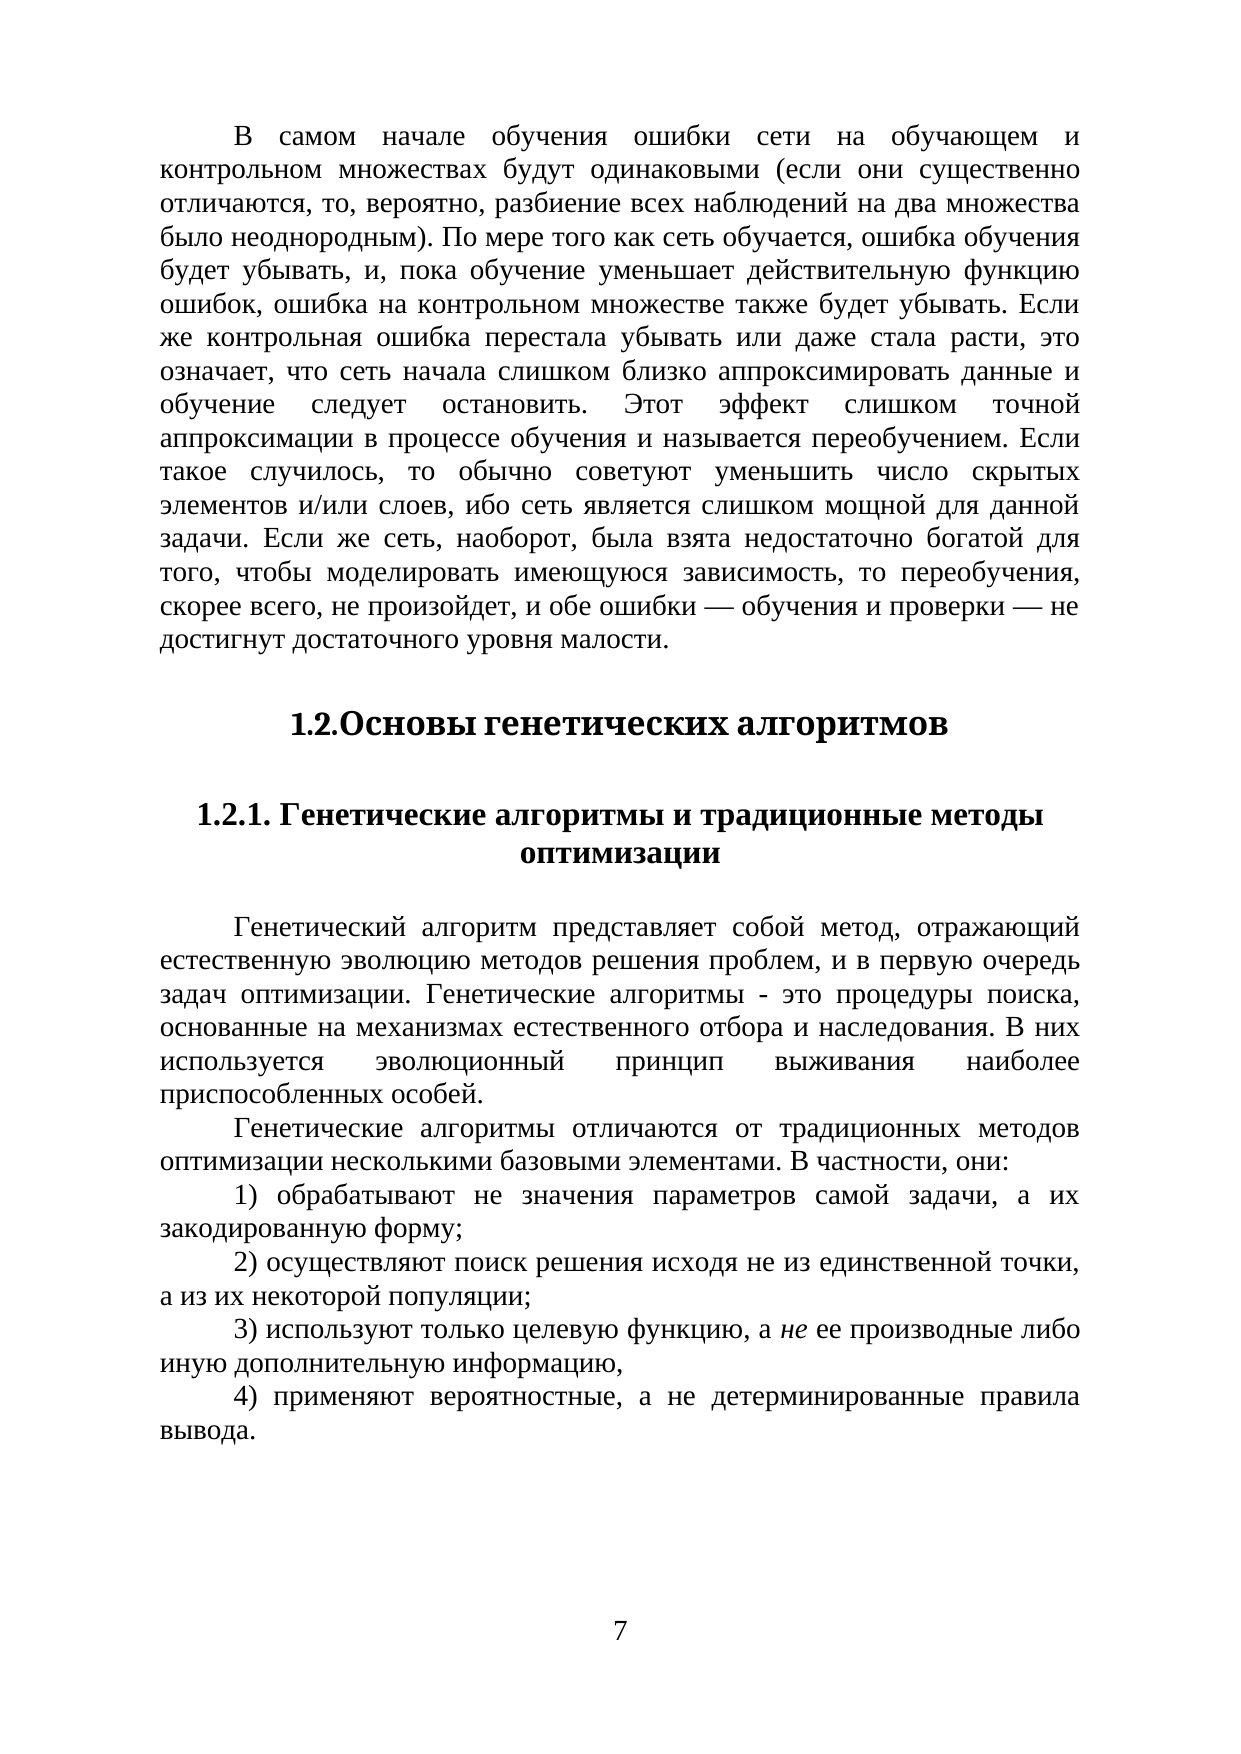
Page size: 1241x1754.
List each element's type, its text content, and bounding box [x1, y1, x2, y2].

text Генетический алгоритм представляет собой метод, отражающий естественную эволюцию методов решения проблем, и в первую очередь задач оптимизации. Генетические алгоритмы - это процедуры поиска, основанные на механизмах естественного отбора и наследования. В них используется эволюционный принцип выживания наиболее приспособленных особей. [159, 909, 1081, 1110]
text 1.2.1. Генетические алгоритмы и традиционные методы оптимизации [159, 794, 1081, 870]
text 3) используют только целевую функцию, а не ее производные либо иную дополнительную информацию, [159, 1311, 1081, 1378]
text 1) обрабатывают не значения параметров самой задачи, а их закодированную форму; [159, 1177, 1081, 1244]
text Генетические алгоритмы отличаются от традиционных методов оптимизации несколькими базовыми элементами. В частности, они: [159, 1110, 1081, 1177]
text В самом начале обучения ошибки сети на обучающем и контрольном множествах будут одинаковыми (если они существенно отличаются, то, вероятно, разбиение всех наблюдений на два множества было неоднородным). По мере того как сеть обучается, ошибка обучения будет убывать, и, пока обучение уменьшает действительную функцию ошибок, ошибка на контрольном множестве также будет убывать. Если же контрольная ошибка перестала убывать или даже стала расти, это означает, что сеть начала слишком близко аппроксимировать данные и обучение следует остановить. Этот эффект слишком точной аппроксимации в процессе обучения и называется переобучением. Если такое случилось, то обычно советуют уменьшить число скрытых элементов и/или слоев, ибо сеть является слишком мощной для данной задачи. Если же сеть, наоборот, была взята недостаточно богатой для того, чтобы моделировать имеющуюся зависимость, то переобучения, скорее всего, не произойдет, и обе ошибки — обучения и проверки — не достигнут достаточного уровня малости. [159, 118, 1081, 655]
text 4) применяют вероятностные, а не детерминированные правила вывода. [159, 1378, 1081, 1445]
subtitle 1.2.Основы генетических алгоритмов [159, 705, 1081, 743]
text 2) осуществляют поиск решения исходя не из единственной точки, а из их некоторой популяции; [159, 1244, 1081, 1311]
